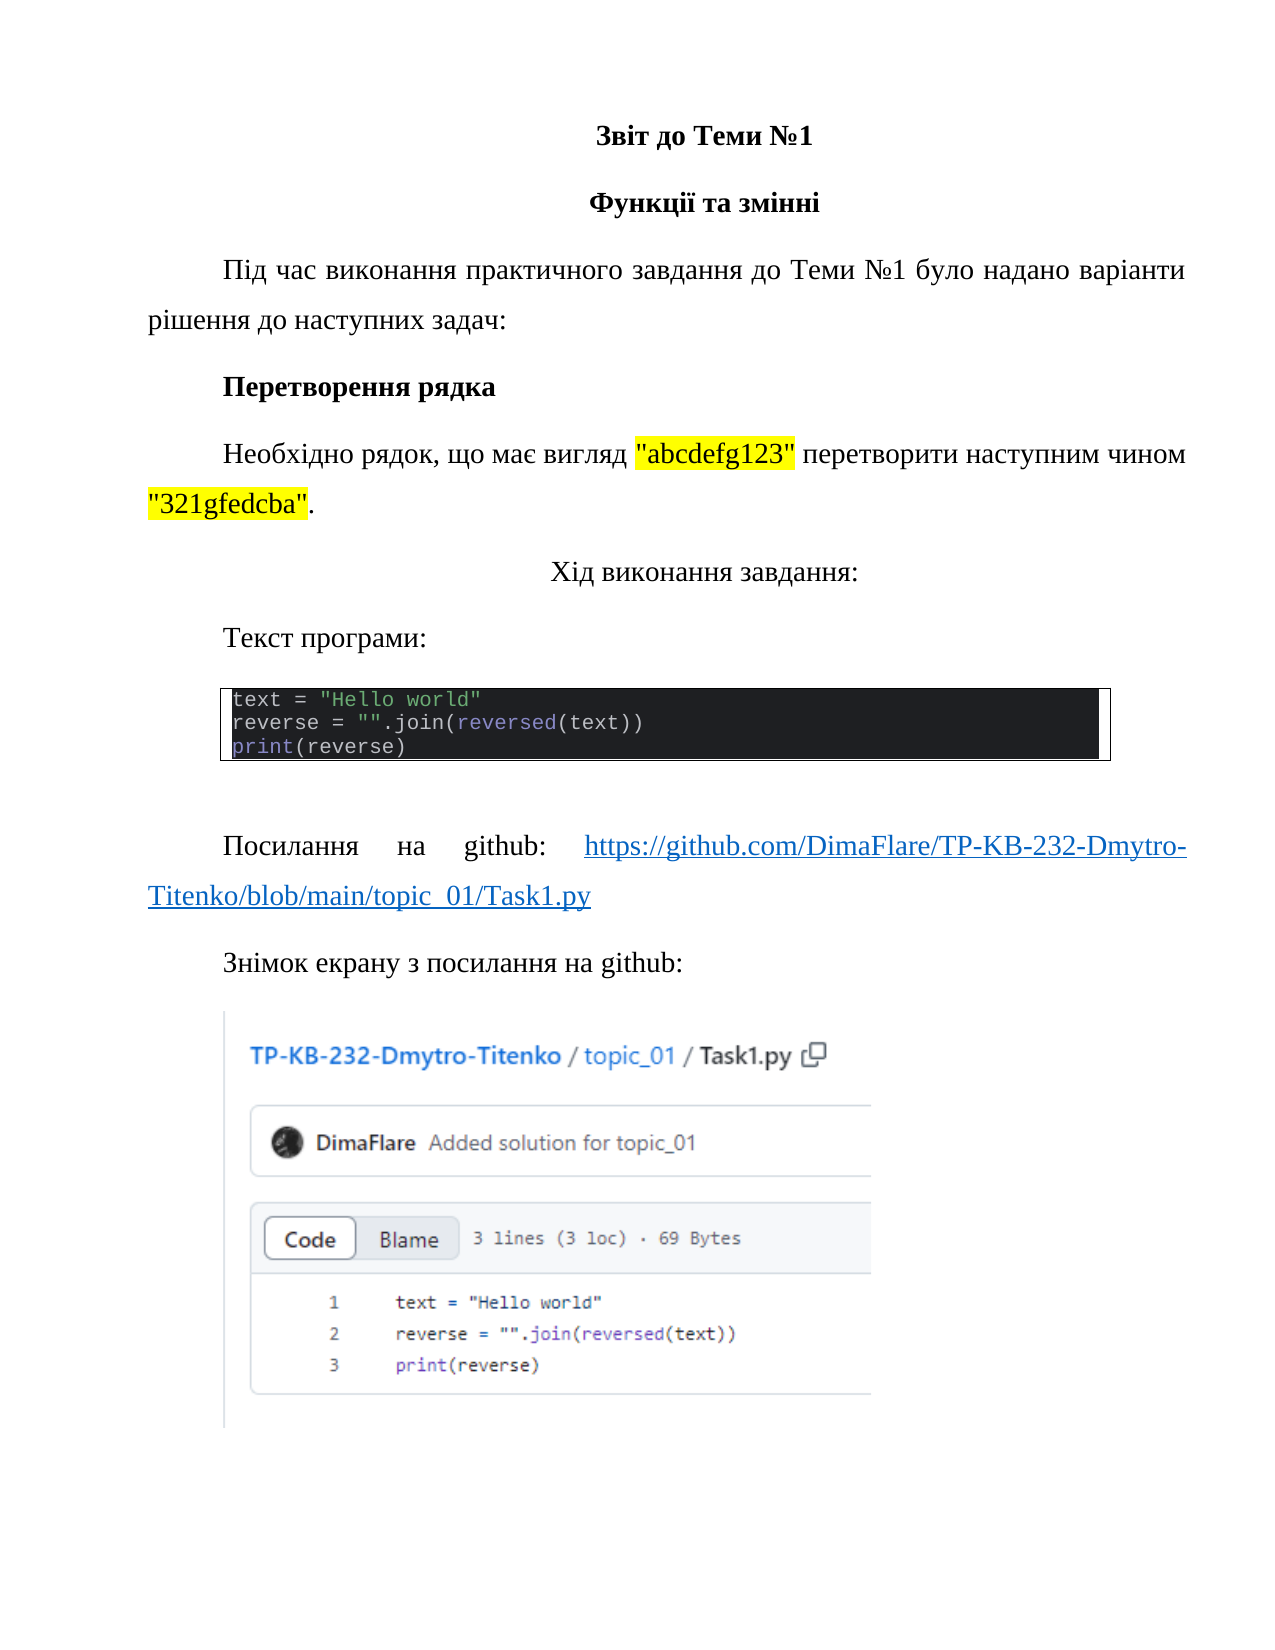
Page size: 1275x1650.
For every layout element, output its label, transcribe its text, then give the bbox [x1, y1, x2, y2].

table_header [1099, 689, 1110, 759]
text Функції та змінні [148, 185, 1186, 219]
text Необхідно рядок, що має вигляд "abcdefg123" перетворити наступним чином "321gfedcba". [148, 436, 1186, 520]
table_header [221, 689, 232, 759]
text Звіт до Теми №1 [148, 118, 1186, 152]
text Посилання на github: https://github.com/DimaFlare/TP-KB-232-Dmytro-Titenko/blob/main/topic_01/Task1.py [148, 828, 1186, 911]
text Під час виконання практичного завдання до Теми №1 було надано варіанти рішення до наступних задач: [148, 252, 1186, 336]
picture [222, 1011, 872, 1428]
text Хід виконання завдання: [148, 554, 1186, 587]
text Текст програми: [148, 621, 1186, 654]
text Знімок екрану з посилання на github: [148, 945, 1186, 978]
text Перетворення рядка [148, 369, 1186, 403]
